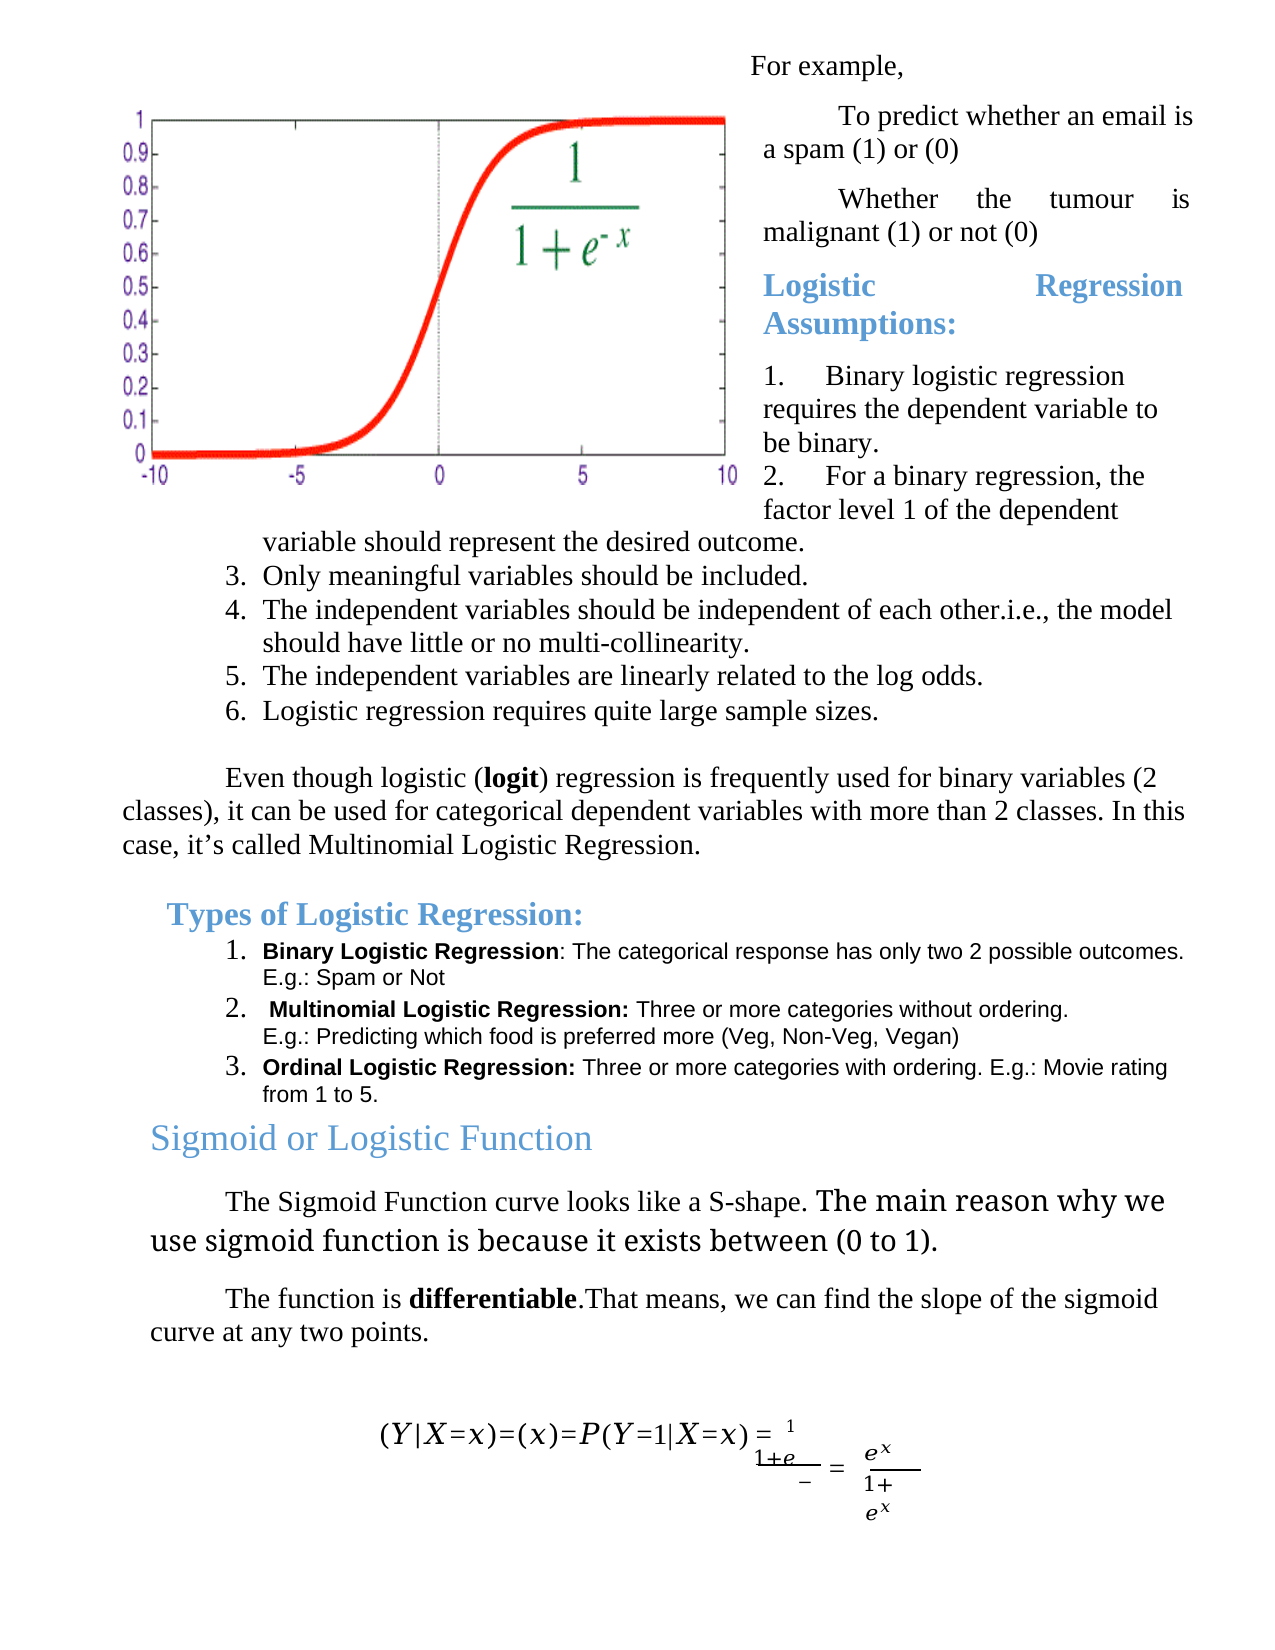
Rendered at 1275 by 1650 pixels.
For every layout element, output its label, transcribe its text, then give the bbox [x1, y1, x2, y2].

text 𝑒𝑥 [851, 1432, 904, 1465]
text (𝑌|𝑋=𝑥)=(𝑥)=𝑃(𝑌=1|𝑋=𝑥) = 1 [64, 1422, 796, 1450]
list Binary logistic regression requires the dependent variable to be binary. [763, 358, 1158, 458]
text variable should represent the desired outcome. [262, 525, 1246, 558]
list The independent variables are linearly related to the log odds. [225, 659, 1246, 692]
list Ordinal Logistic Regression: Three or more categories with ordering. E.g.: Movie rating from 1 to 5. [225, 1050, 1168, 1107]
subtitle Logistic Regression Assumptions: [763, 266, 1189, 341]
text 1+𝑒 [64, 1450, 796, 1469]
text 1+𝑒𝑥 [851, 1471, 904, 1524]
text Whether the tumour is malignant (1) or not (0) [763, 182, 1191, 248]
list Multinomial Logistic Regression: Three or more categories without ordering. E.g.: Predicting which food is preferred more (Veg, Non-Veg, Vegan) [225, 992, 1122, 1049]
text Sigmoid or Logistic Function [150, 1116, 1246, 1159]
subtitle Types of Logistic Regression: [166, 894, 1246, 933]
text Even though logistic (logit) regression is frequently used for binary variables (2 classes), it can be used for categorical dependent variables with more than 2 classes. In this case, it’s called Multinomial Logistic Regression. [122, 760, 1198, 860]
list Binary Logistic Regression: The categorical response has only two 2 possible outcomes. E.g.: Spam or Not [225, 934, 1185, 991]
picture [123, 110, 738, 485]
text The function is differentiable.That means, we can find the slope of the sigmoid curve at any two points. [150, 1281, 1160, 1348]
list For a binary regression, the factor level 1 of the dependent [763, 458, 1146, 525]
list The independent variables should be independent of each other.i.e., the model should have little or no multi-collinearity. [225, 592, 1173, 659]
text The Sigmoid Function curve looks like a S-shape. The main reason why we use sigmoid function is because it exists between (0 to 1). [150, 1181, 1186, 1260]
list Logistic regression requires quite large sample sizes. [225, 693, 1246, 726]
text To predict whether an email is a spam (1) or (0) [763, 99, 1198, 165]
text For example, [750, 48, 1246, 82]
list Only meaningful variables should be included. [225, 558, 1246, 592]
